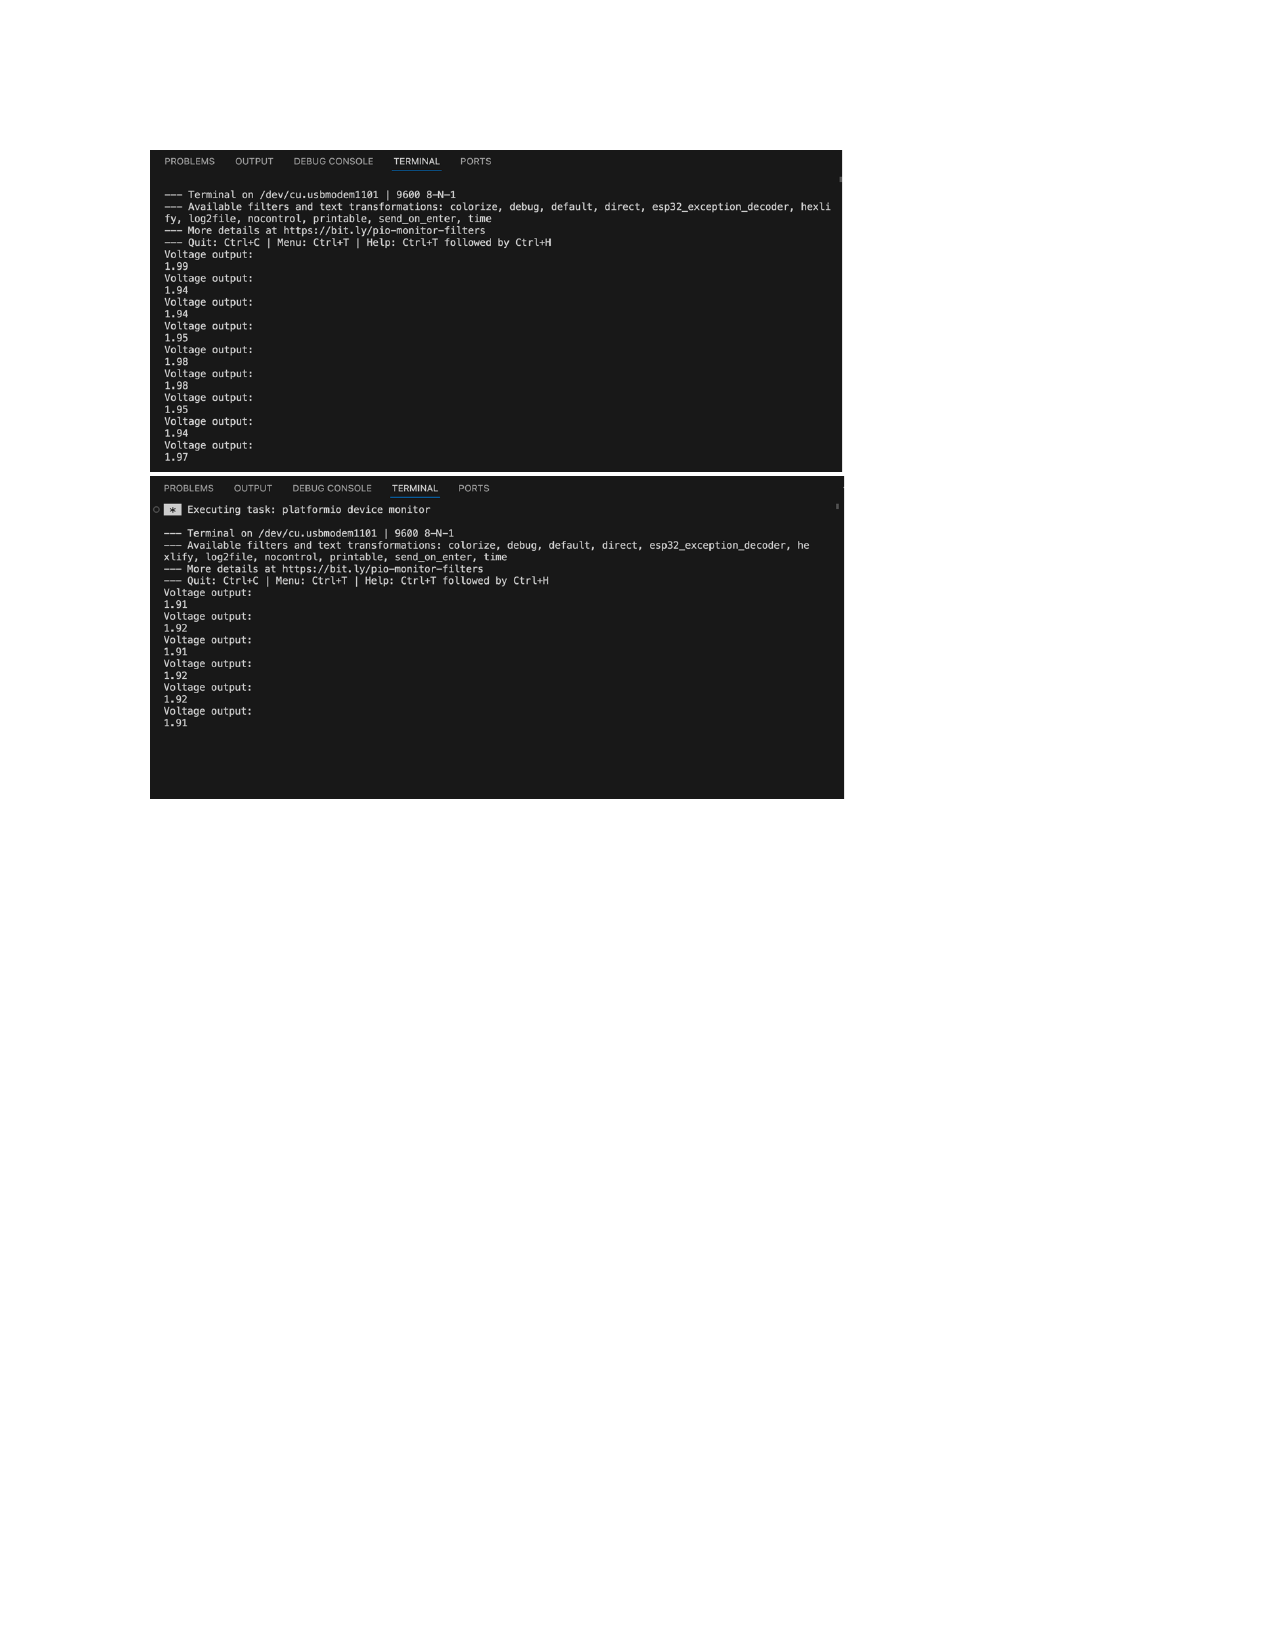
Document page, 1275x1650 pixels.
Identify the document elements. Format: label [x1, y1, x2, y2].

picture [150, 476, 845, 799]
picture [150, 150, 843, 472]
